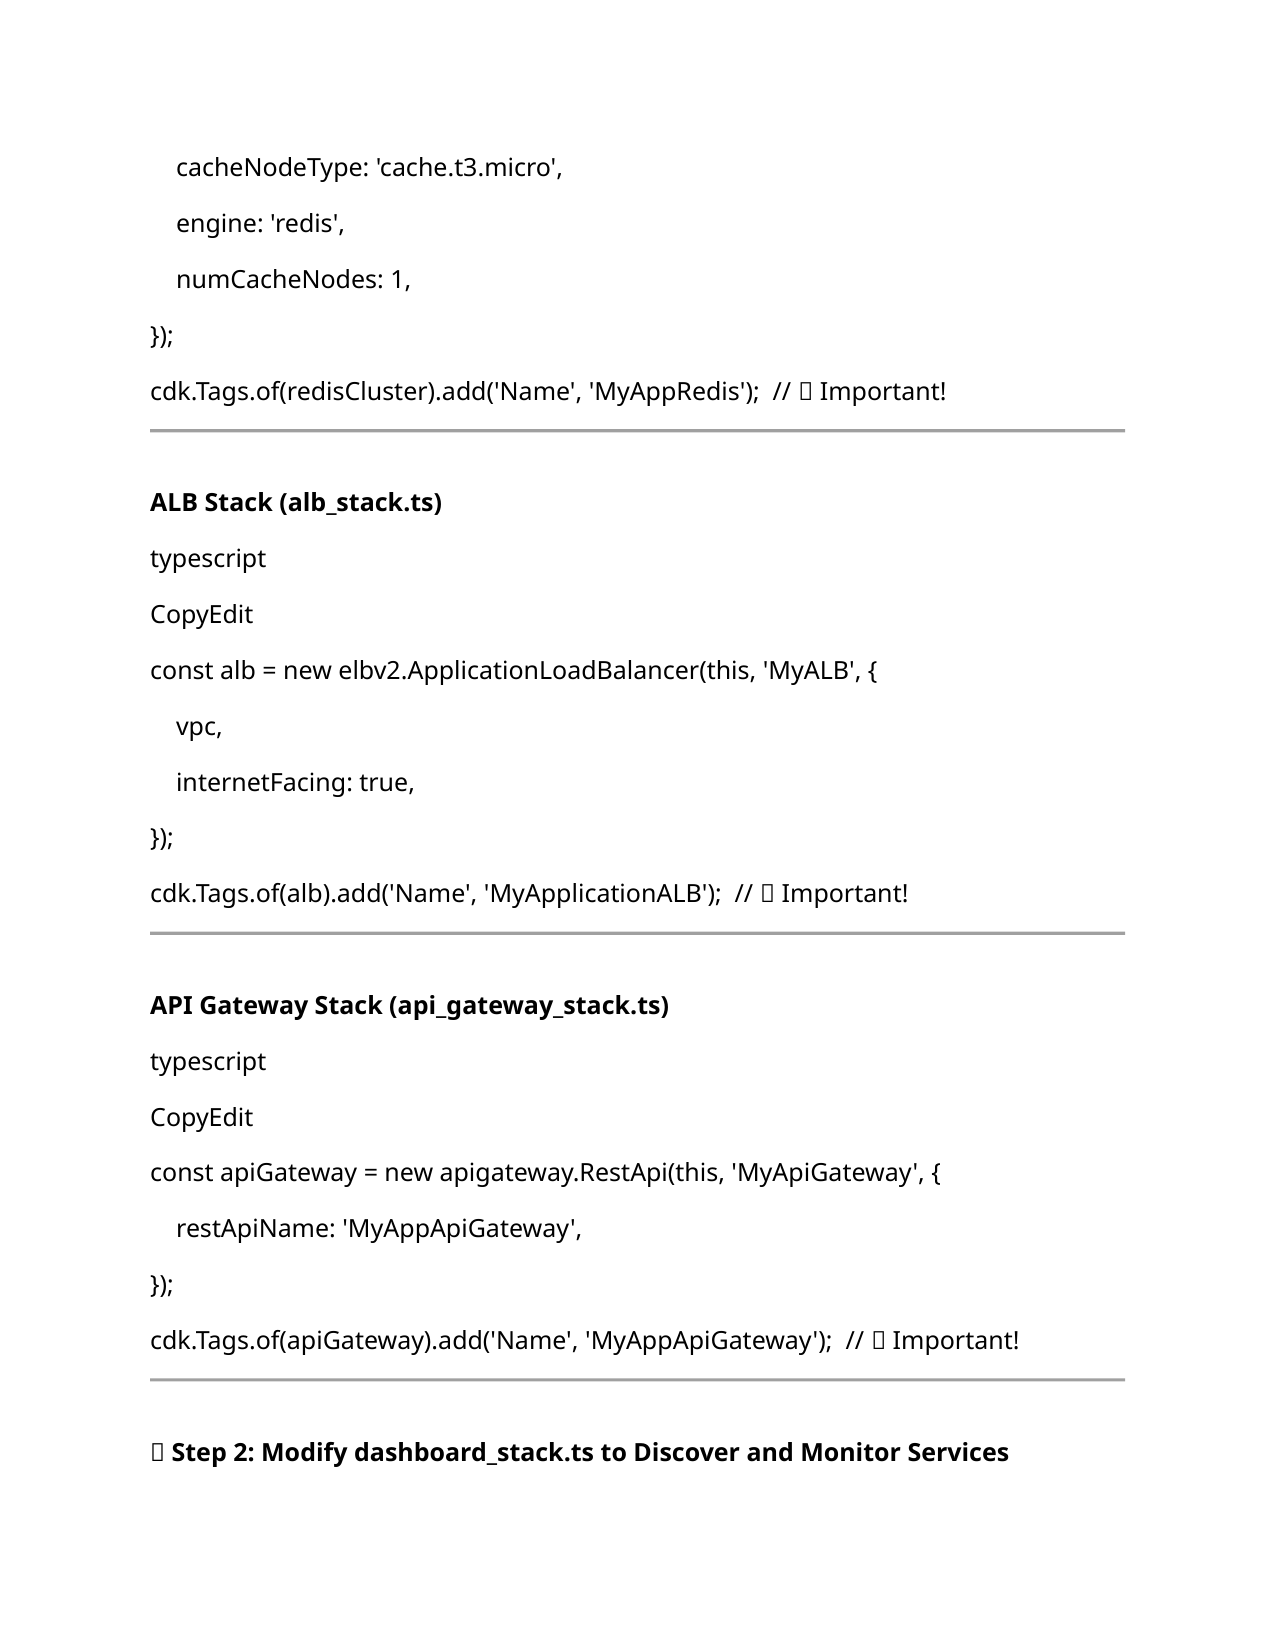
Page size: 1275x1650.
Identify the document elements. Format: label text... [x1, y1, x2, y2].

text }); [150, 317, 1125, 352]
text const alb = new elbv2.ApplicationLoadBalancer(this, 'MyALB', { [150, 652, 1125, 687]
text const apiGateway = new apigateway.RestApi(this, 'MyApiGateway', { [150, 1155, 1125, 1189]
text numCacheNodes: 1, [150, 262, 1125, 296]
text }); [150, 820, 1125, 854]
text CopyEdit [150, 1099, 1125, 1133]
text }); [150, 1267, 1125, 1301]
text engine: 'redis', [150, 206, 1125, 240]
text cdk.Tags.of(redisCluster).add('Name', 'MyAppRedis'); // 🔹 Important! [150, 373, 1125, 407]
text cacheNodeType: 'cache.t3.micro', [150, 150, 1125, 184]
text restApiName: 'MyAppApiGateway', [150, 1211, 1125, 1245]
text vpc, [150, 708, 1125, 742]
text CopyEdit [150, 597, 1125, 631]
text API Gateway Stack (api_gateway_stack.ts) [150, 987, 1125, 1022]
text ALB Stack (alb_stack.ts) [150, 485, 1125, 519]
text internetFacing: true, [150, 764, 1125, 798]
text cdk.Tags.of(apiGateway).add('Name', 'MyAppApiGateway'); // 🔹 Important! [150, 1322, 1125, 1357]
text ✅ Step 2: Modify dashboard_stack.ts to Discover and Monitor Services [150, 1434, 1125, 1468]
text typescript [150, 541, 1125, 575]
text typescript [150, 1043, 1125, 1077]
text cdk.Tags.of(alb).add('Name', 'MyApplicationALB'); // 🔹 Important! [150, 876, 1125, 910]
